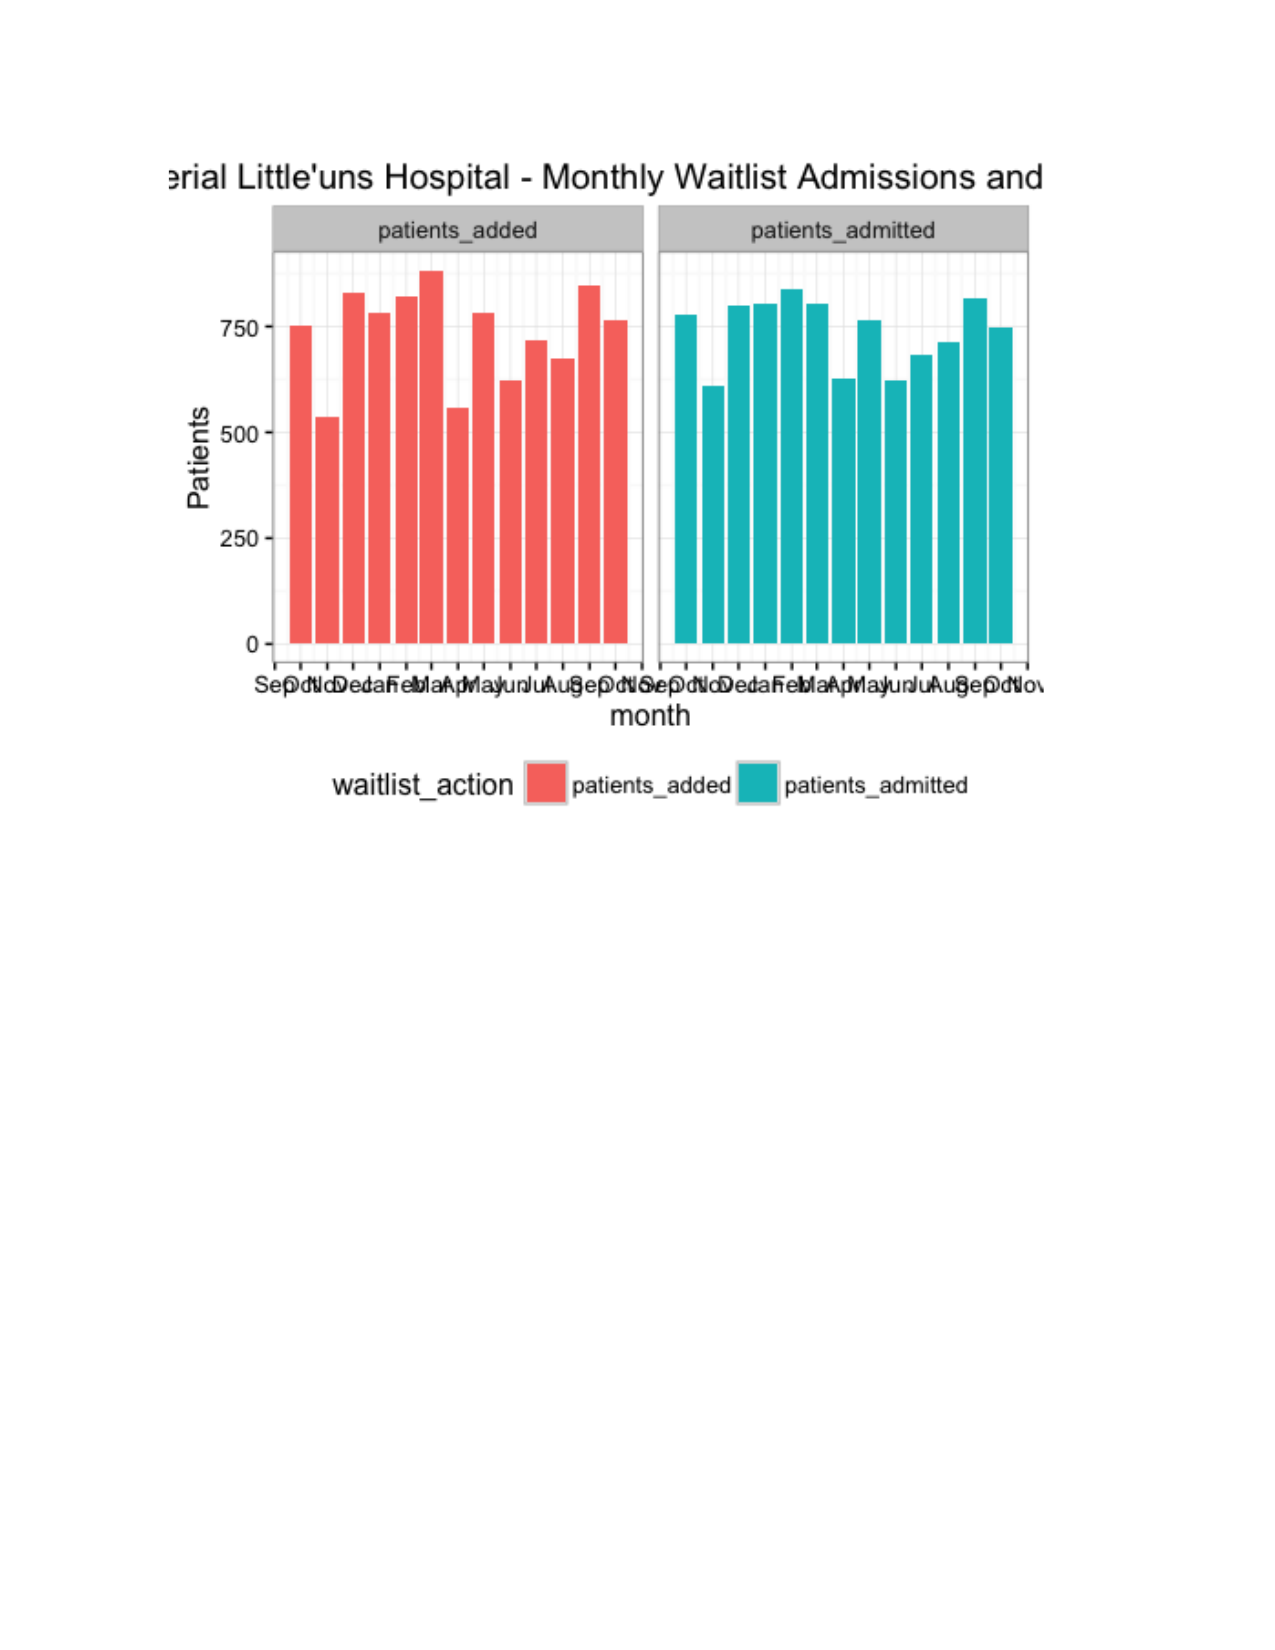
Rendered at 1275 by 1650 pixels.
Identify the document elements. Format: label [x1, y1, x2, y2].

picture [168, 150, 1044, 850]
